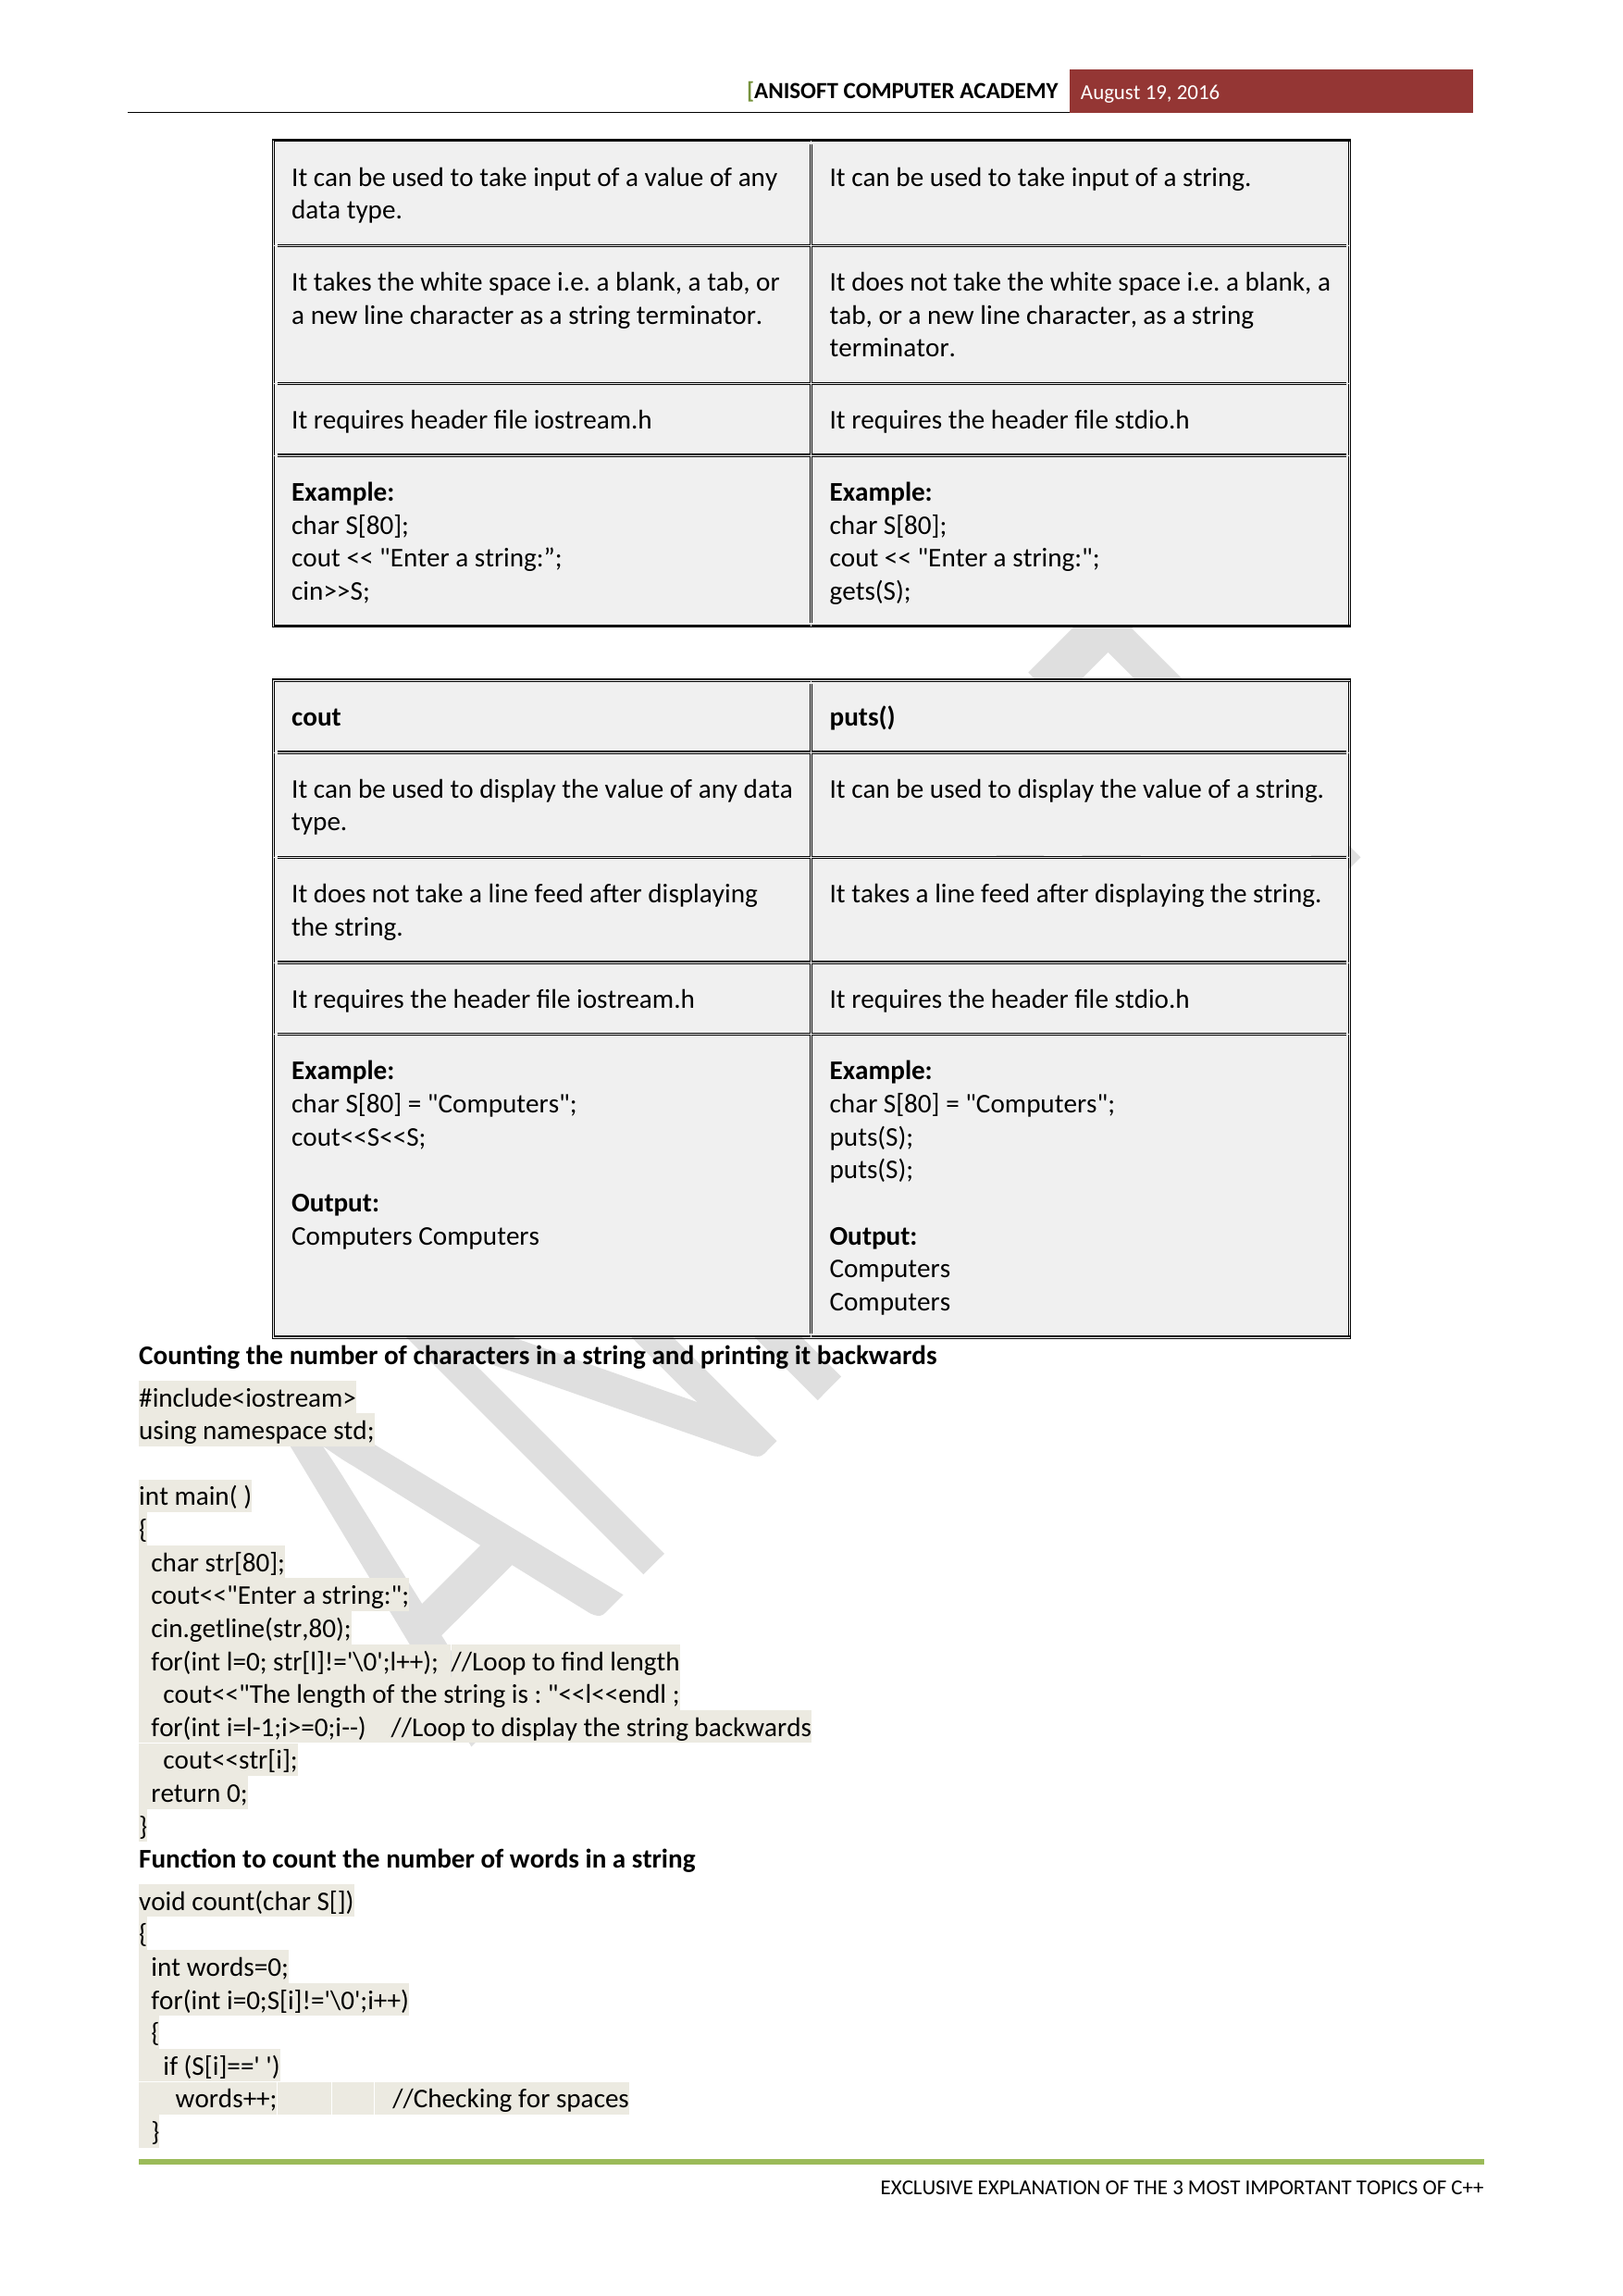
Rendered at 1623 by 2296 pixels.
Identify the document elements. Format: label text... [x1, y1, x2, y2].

table_cell It can be used to display the value of any data type. [275, 751, 810, 855]
table_cell Example: char S[80]; cout << "Enter a string:”; cin>>S; [275, 453, 812, 625]
table_cell It requires the header file stdio.h [812, 961, 1348, 1033]
table_cell It takes a line feed after displaying the string. [812, 856, 1348, 961]
text #include<iostream> using namespace std; int main( ) { char str[80]; cout<<"Enter a string:"; cin.getline(str,80); for(int l=0; str[l]!='\0';l++); //Loop to find length cout<<"The length of the string is : "<<l<<endl ; for(int i=l-1;i>=0;i--) //Loop to display the string backwards cout<<str[i]; return 0; } [139, 1381, 1484, 1842]
table_cell It can be used to display the value of a string. [812, 751, 1348, 855]
table_cell It can be used to take input of a value of any data type. [275, 142, 812, 243]
table_cell Example: char S[80]; cout << "Enter a string:"; gets(S); [812, 453, 1348, 625]
text Counting the number of characters in a string and printing it backwards [139, 1338, 1484, 1371]
table_cell Example: char S[80] = "Computers"; puts(S); puts(S); Output: Computers Computers [812, 1033, 1349, 1335]
text Function to count the number of words in a string [139, 1842, 1484, 1875]
table_cell It takes the white space i.e. a blank, a tab, or a new line character as a string terminator. [275, 244, 810, 381]
table_header puts() [812, 682, 1348, 751]
table_header cout [275, 682, 812, 751]
table_cell It can be used to take input of a string. [812, 142, 1348, 243]
table_cell Example: char S[80] = "Computers"; cout<<S<<S; Output: Computers Computers [273, 1033, 812, 1335]
table_cell It does not take the white space i.e. a blank, a tab, or a new line character, as a string terminator. [812, 244, 1348, 381]
table_cell It requires the header file iostream.h [275, 961, 810, 1033]
table_cell It requires the header file stdio.h [812, 382, 1348, 453]
table_cell It requires header file iostream.h [275, 382, 810, 453]
table_cell It does not take a line feed after displaying the string. [275, 856, 810, 961]
